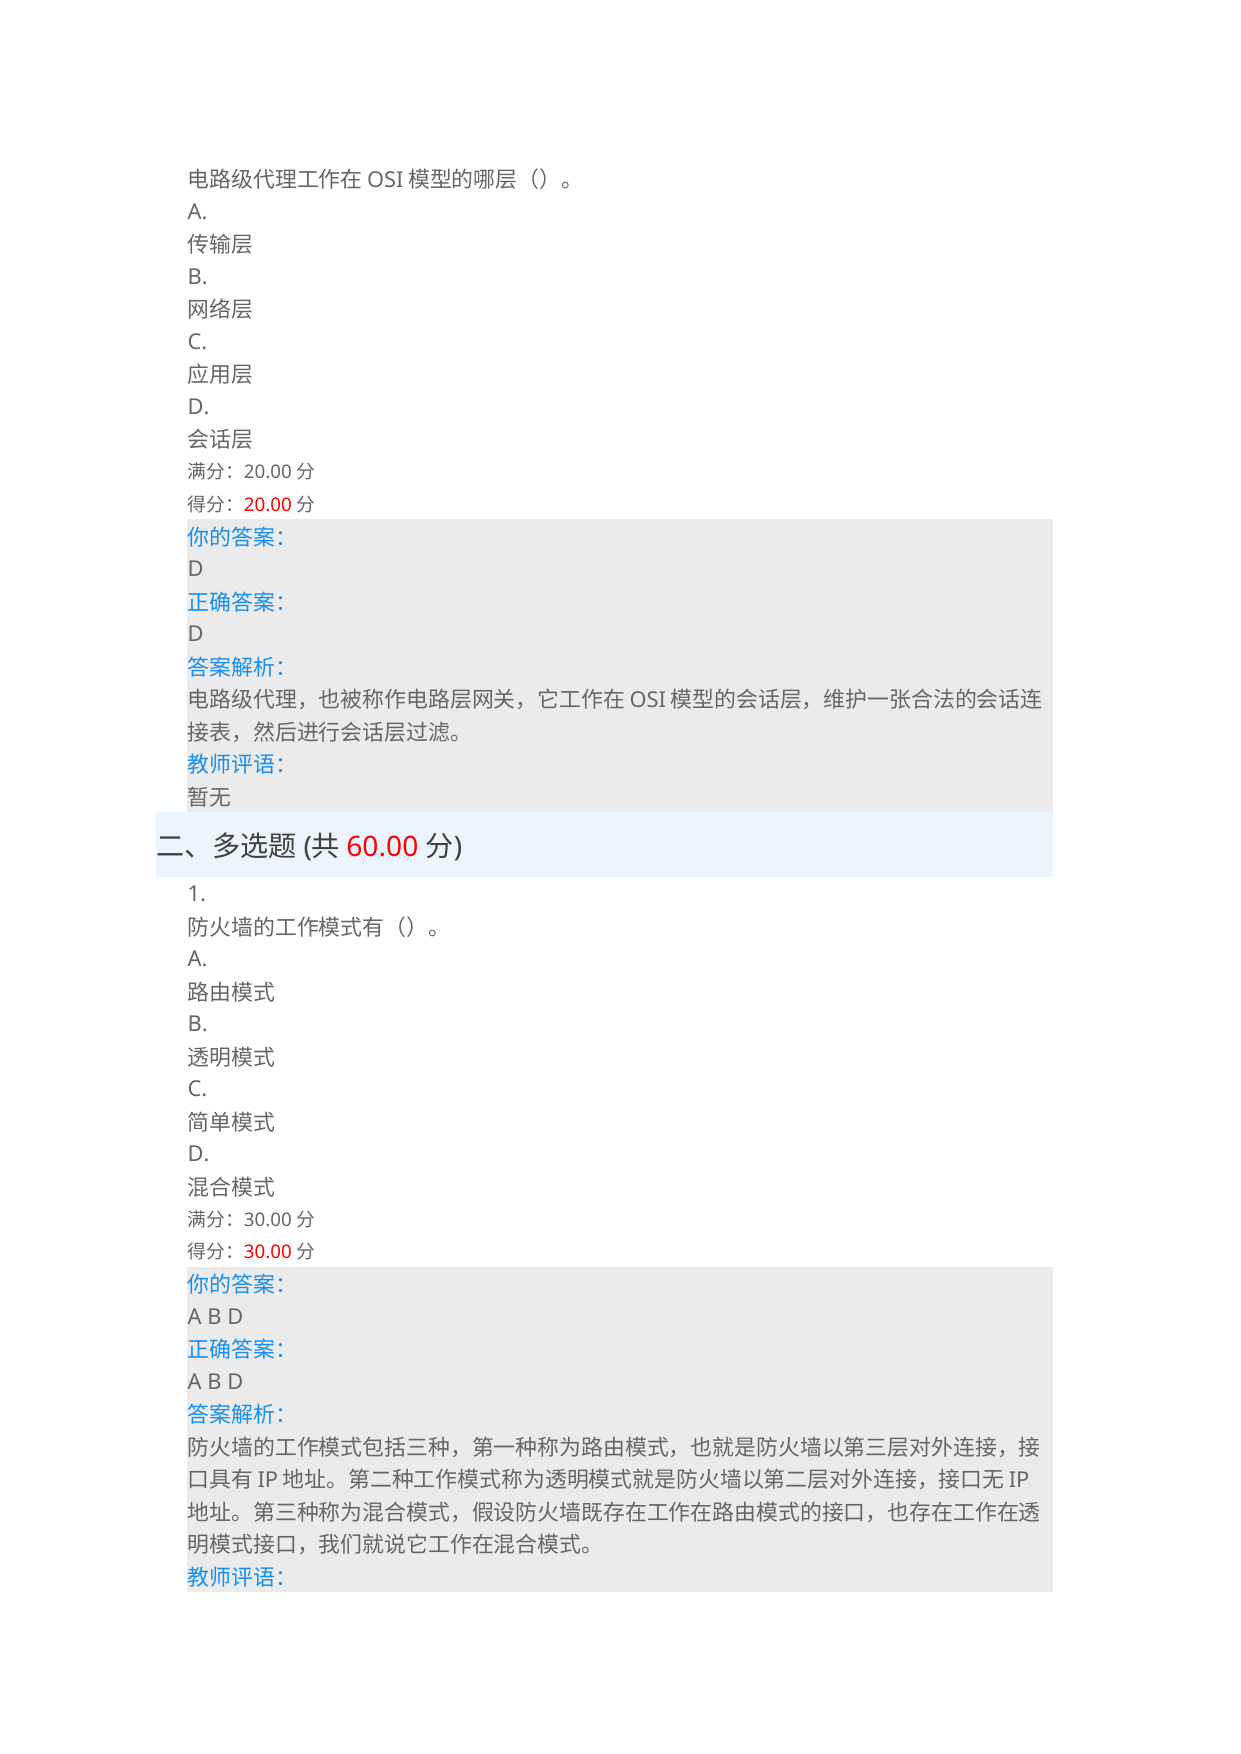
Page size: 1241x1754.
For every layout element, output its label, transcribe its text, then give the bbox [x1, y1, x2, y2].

text D. [187, 1137, 1053, 1169]
text 二、多选题 (共 60.00 分) [156, 812, 1053, 877]
text 正确答案： [187, 584, 1053, 617]
text 答案解析： [187, 649, 1053, 682]
text A. [187, 942, 1053, 974]
text 网络层 [187, 292, 1053, 324]
text A B D [187, 1299, 1053, 1332]
text D. [187, 389, 1053, 422]
text 传输层 [187, 227, 1053, 259]
text 你的答案： [187, 1267, 1053, 1299]
text 答案解析： [187, 1397, 1053, 1429]
text 正确答案： [187, 1332, 1053, 1364]
text 混合模式 [187, 1169, 1053, 1202]
text 满分：30.00 分 [187, 1202, 1053, 1234]
text D [187, 552, 1053, 584]
text 透明模式 [187, 1039, 1053, 1072]
text 满分：20.00 分 [187, 454, 1053, 487]
text 你的答案： [187, 519, 1053, 552]
text C. [187, 1072, 1053, 1104]
text 防火墙的工作模式有（）。 [187, 909, 1053, 942]
text 暂无 [187, 779, 1053, 812]
text B. [187, 1007, 1053, 1039]
text 防火墙的工作模式包括三种，第一种称为路由模式，也就是防火墙以第三层对外连接，接口具有IP地址。第二种工作模式称为透明模式就是防火墙以第二层对外连接，接口无IP地址。第三种称为混合模式，假设防火墙既存在工作在路由模式的接口，也存在工作在透明模式接口，我们就说它工作在混合模式。 [187, 1429, 1053, 1559]
text C. [187, 324, 1053, 357]
text B. [187, 259, 1053, 292]
text 教师评语： [187, 1559, 1053, 1592]
text 教师评语： [187, 747, 1053, 779]
text 电路级代理，也被称作电路层网关，它工作在OSI模型的会话层，维护一张合法的会话连接表，然后进行会话层过滤。 [187, 682, 1053, 747]
text 电路级代理工作在OSI模型的哪层（）。 [187, 162, 1053, 194]
text 简单模式 [187, 1104, 1053, 1137]
text D [187, 617, 1053, 649]
text 应用层 [187, 357, 1053, 389]
text 1. [187, 877, 1053, 909]
text A. [187, 194, 1053, 227]
text A B D [187, 1364, 1053, 1397]
text 得分：30.00 分 [187, 1234, 1053, 1267]
text 会话层 [187, 422, 1053, 454]
text 路由模式 [187, 974, 1053, 1007]
text 得分：20.00 分 [187, 487, 1053, 519]
